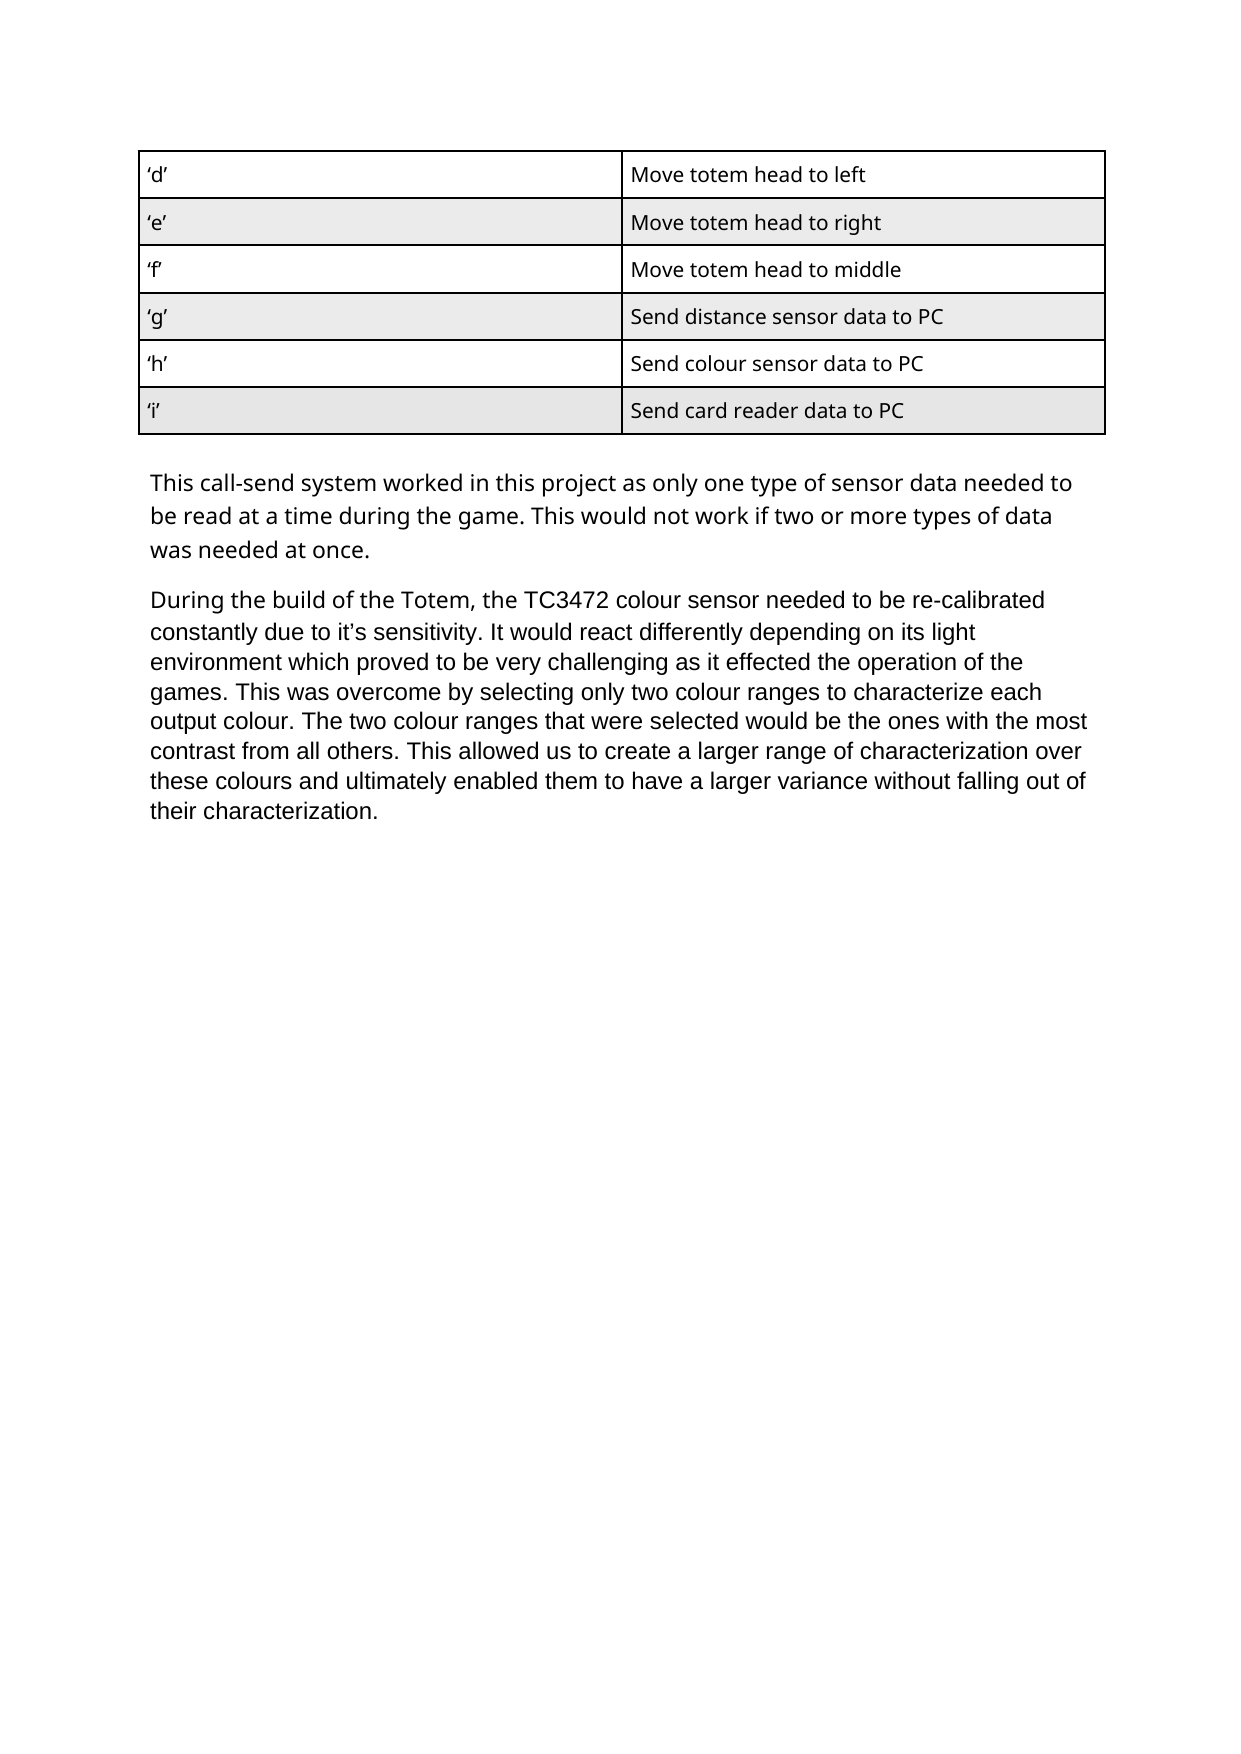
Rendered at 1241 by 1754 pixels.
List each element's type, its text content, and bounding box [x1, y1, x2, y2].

table_cell ‘d’ [140, 152, 621, 197]
text During the build of the Totem, the TC3472 colour sensor needed to be re-calibrated constantly due to it’s sensitivity. It would react differently depending on its light environment which proved to be very challenging as it effected the operation of the games. This was overcome by selecting only two colour ranges to characterize each output colour. The two colour ranges that were selected would be the ones with the most contrast from all others. This allowed us to create a larger range of characterization over these colours and ultimately enabled them to have a larger variance without falling out of their characterization. [150, 584, 1090, 824]
table_cell ‘h’ [140, 341, 621, 386]
text This call-send system worked in this project as only one type of sensor data needed to be read at a time during the game. This would not work if two or more types of data was needed at once. [150, 466, 1090, 565]
table_cell ‘f’ [140, 246, 621, 292]
table_cell Move totem head to right [623, 199, 1104, 244]
table_cell Move totem head to middle [623, 246, 1104, 292]
table_cell ‘i’ [140, 388, 621, 433]
table_cell Move totem head to left [623, 152, 1104, 197]
table_cell ‘g’ [140, 294, 621, 339]
table_cell Send colour sensor data to PC [623, 341, 1104, 386]
table_cell ‘e’ [140, 199, 621, 244]
table_cell Send card reader data to PC [623, 388, 1104, 433]
table_cell Send distance sensor data to PC [623, 294, 1104, 339]
